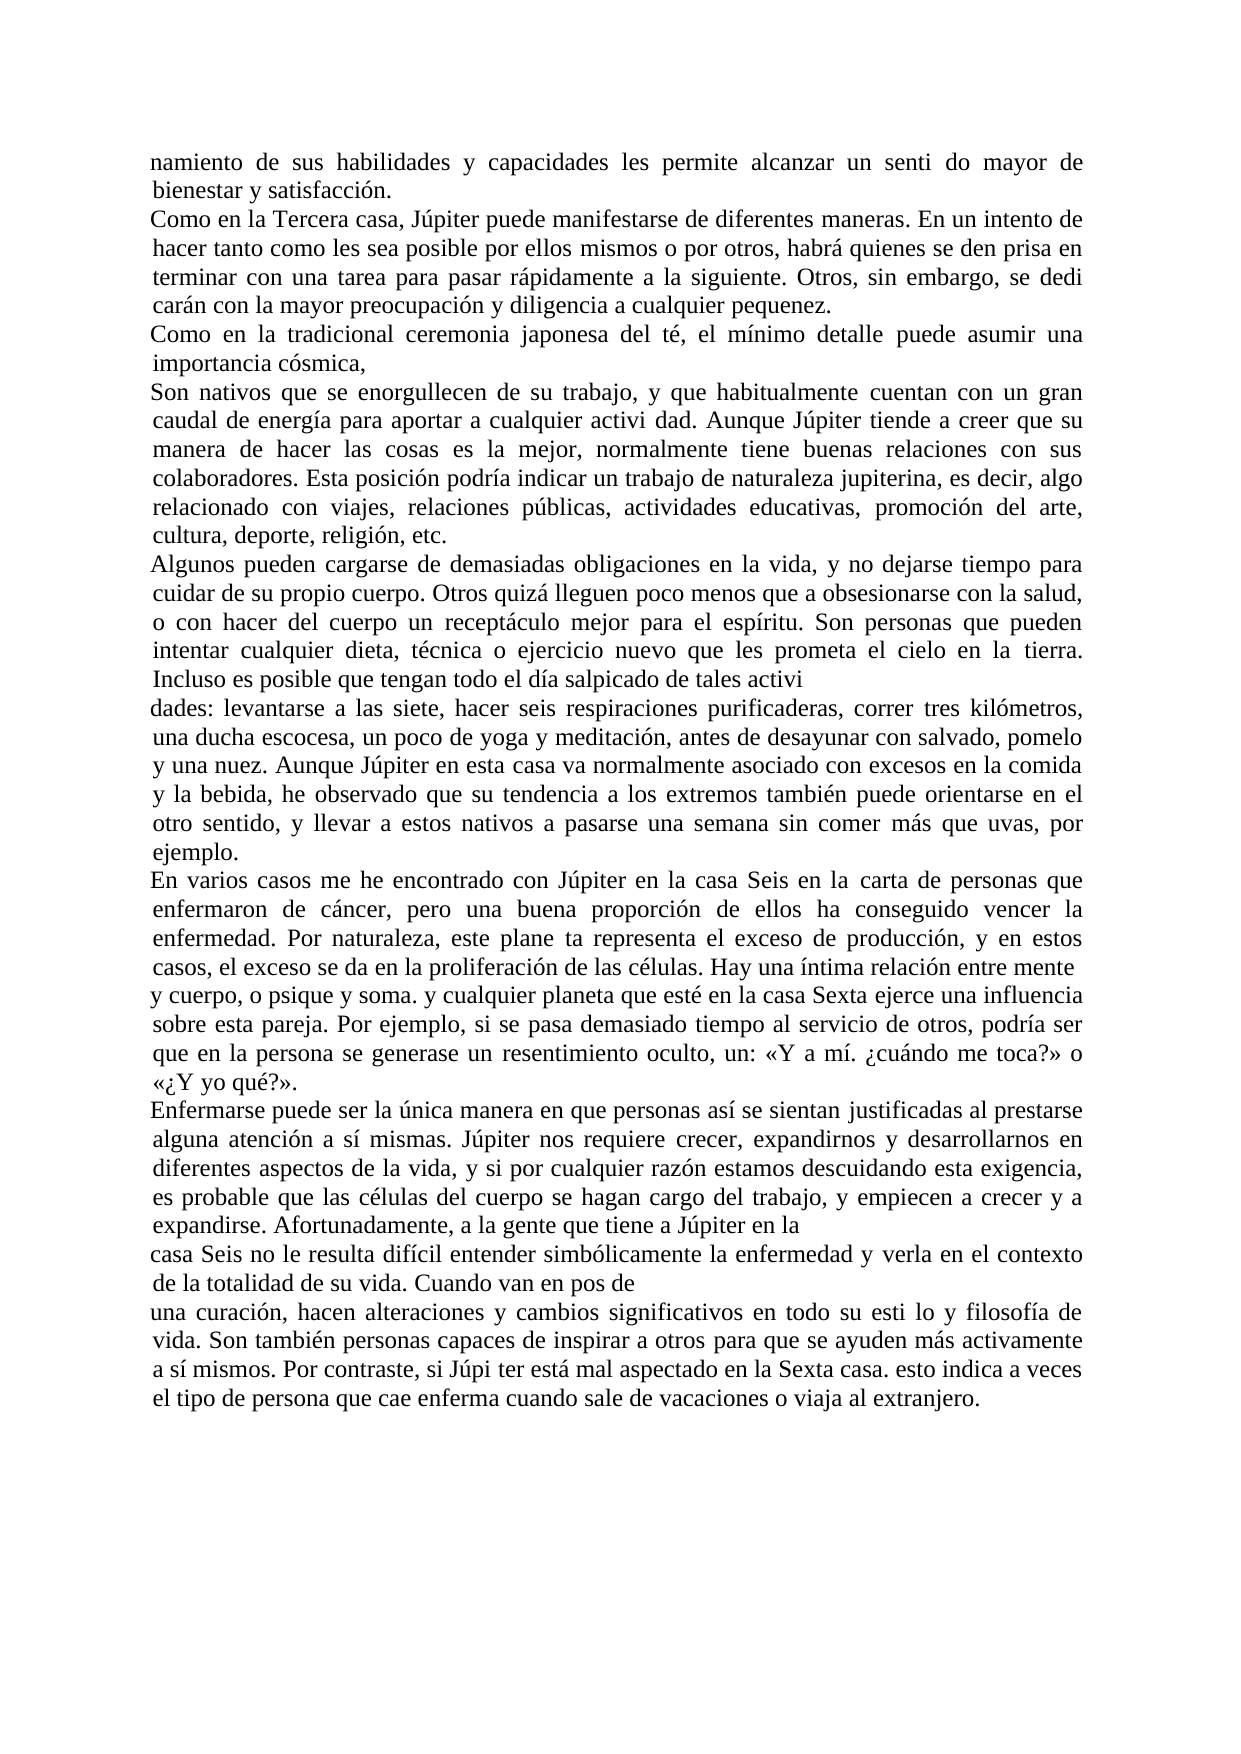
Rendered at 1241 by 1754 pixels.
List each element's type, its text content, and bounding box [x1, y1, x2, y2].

text Como en la tradicional ceremonia japonesa del té, el mínimo detalle puede asumir una importancia cósmica, [150, 319, 1083, 377]
text casa Seis no le resulta difícil entender simbólicamente la enfermedad y verla en el contexto de la totalidad de su vida. Cuando van en pos de [150, 1239, 1083, 1297]
text Algunos pueden cargarse de demasiadas obligaciones en la vida, y no dejarse tiempo para cuidar de su propio cuerpo. Otros quizá lleguen poco menos que a obsesionarse con la salud, o con hacer del cuerpo un receptáculo mejor para el espíritu. Son personas que pueden intentar cualquier dieta, técnica o ejercicio nuevo que les prometa el cielo en la tierra. Incluso es posible que tengan todo el día salpicado de tales activi [150, 549, 1083, 693]
text dades: levantarse a las siete, hacer seis respiraciones purificaderas, correr tres kilómetros, una ducha escocesa, un poco de yoga y meditación, antes de desayunar con salvado, pomelo y una nuez. Aunque Júpiter en esta casa va normalmente asociado con excesos en la comida y la bebida, he observado que su tendencia a los extremos también puede orientarse en el otro sentido, y llevar a estos nativos a pasarse una semana sin comer más que uvas, por ejemplo. [150, 693, 1083, 865]
text namiento de sus habilidades y capacidades les permite alcanzar un senti do mayor de bienestar y satisfacción. [150, 147, 1083, 204]
text una curación, hacen alteraciones y cambios significativos en todo su esti lo y filosofía de vida. Son también personas capaces de inspirar a otros para que se ayuden más activamente a sí mismos. Por contraste, si Júpi ter está mal aspectado en la Sexta casa. esto indica a veces el tipo de persona que cae enferma cuando sale de vacaciones o viaja al extranjero. [150, 1297, 1083, 1412]
text Son nativos que se enorgullecen de su trabajo, y que habitualmente cuentan con un gran caudal de energía para aportar a cualquier activi dad. Aunque Júpiter tiende a creer que su manera de hacer las cosas es la mejor, normalmente tiene buenas relaciones con sus colaboradores. Esta posición podría indicar un trabajo de naturaleza jupiterina, es decir, algo relacionado con viajes, relaciones públicas, actividades educativas, promoción del arte, cultura, deporte, religión, etc. [150, 377, 1083, 549]
text En varios casos me he encontrado con Júpiter en la casa Seis en la carta de personas que enfermaron de cáncer, pero una buena proporción de ellos ha conseguido vencer la enfermedad. Por naturaleza, este plane ta representa el exceso de producción, y en estos casos, el exceso se da en la proliferación de las células. Hay una íntima relación entre mente [150, 865, 1083, 980]
text y cuerpo, o psique y soma. y cualquier planeta que esté en la casa Sexta ejerce una influencia sobre esta pareja. Por ejemplo, si se pasa demasiado tiempo al servicio de otros, podría ser que en la persona se generase un resentimiento oculto, un: «Y a mí. ¿cuándo me toca?» o «¿Y yo qué?». [150, 980, 1083, 1095]
text Como en la Tercera casa, Júpiter puede manifestarse de diferentes maneras. En un intento de hacer tanto como les sea posible por ellos mismos o por otros, habrá quienes se den prisa en terminar con una tarea para pasar rápidamente a la siguiente. Otros, sin embargo, se dedi carán con la mayor preocupación y diligencia a cualquier pequenez. [150, 204, 1083, 319]
text Enfermarse puede ser la única manera en que personas así se sientan justificadas al prestarse alguna atención a sí mismas. Júpiter nos requiere crecer, expandirnos y desarrollarnos en diferentes aspectos de la vida, y si por cualquier razón estamos descuidando esta exigencia, es probable que las células del cuerpo se hagan cargo del trabajo, y empiecen a crecer y a expandirse. Afortunadamente, a la gente que tiene a Júpiter en la [150, 1096, 1083, 1239]
